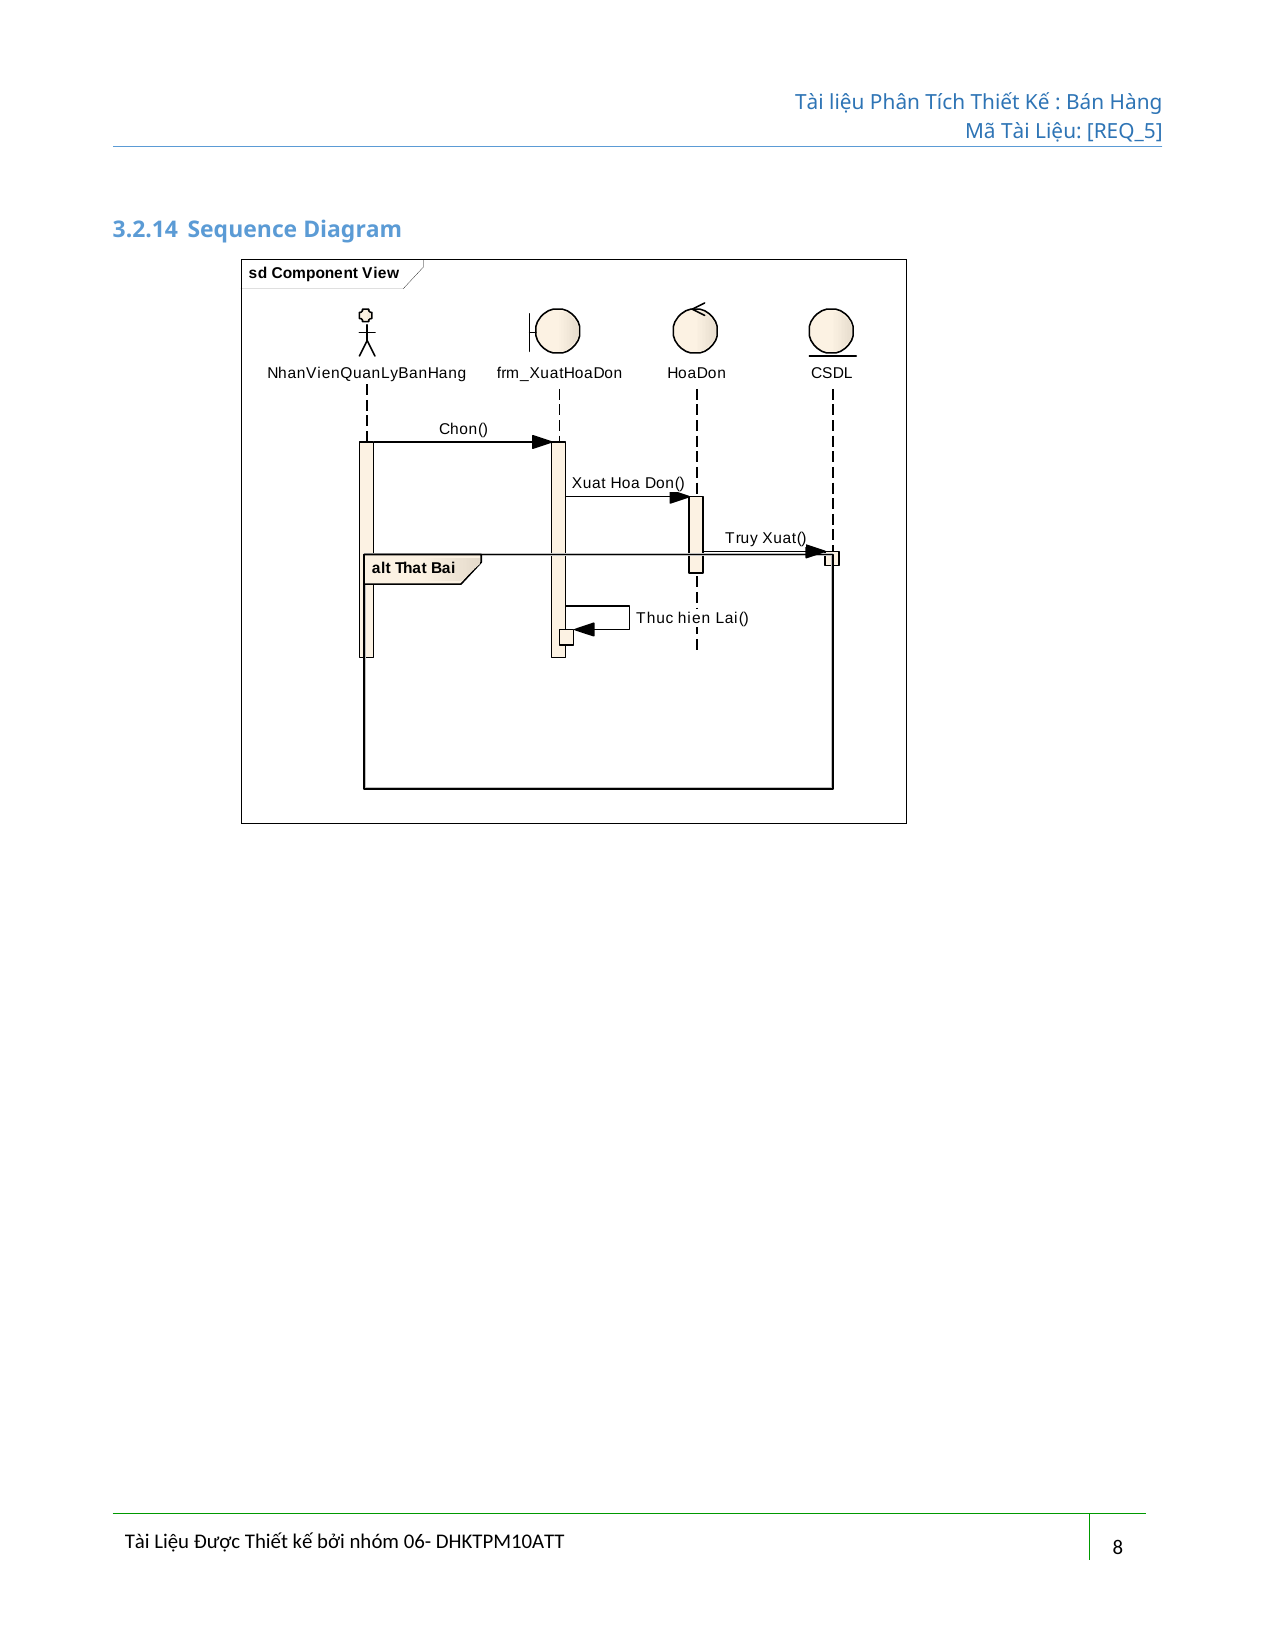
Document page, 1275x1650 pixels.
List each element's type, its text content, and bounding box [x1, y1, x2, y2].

subtitle Sequence Diagram [112, 213, 1162, 244]
